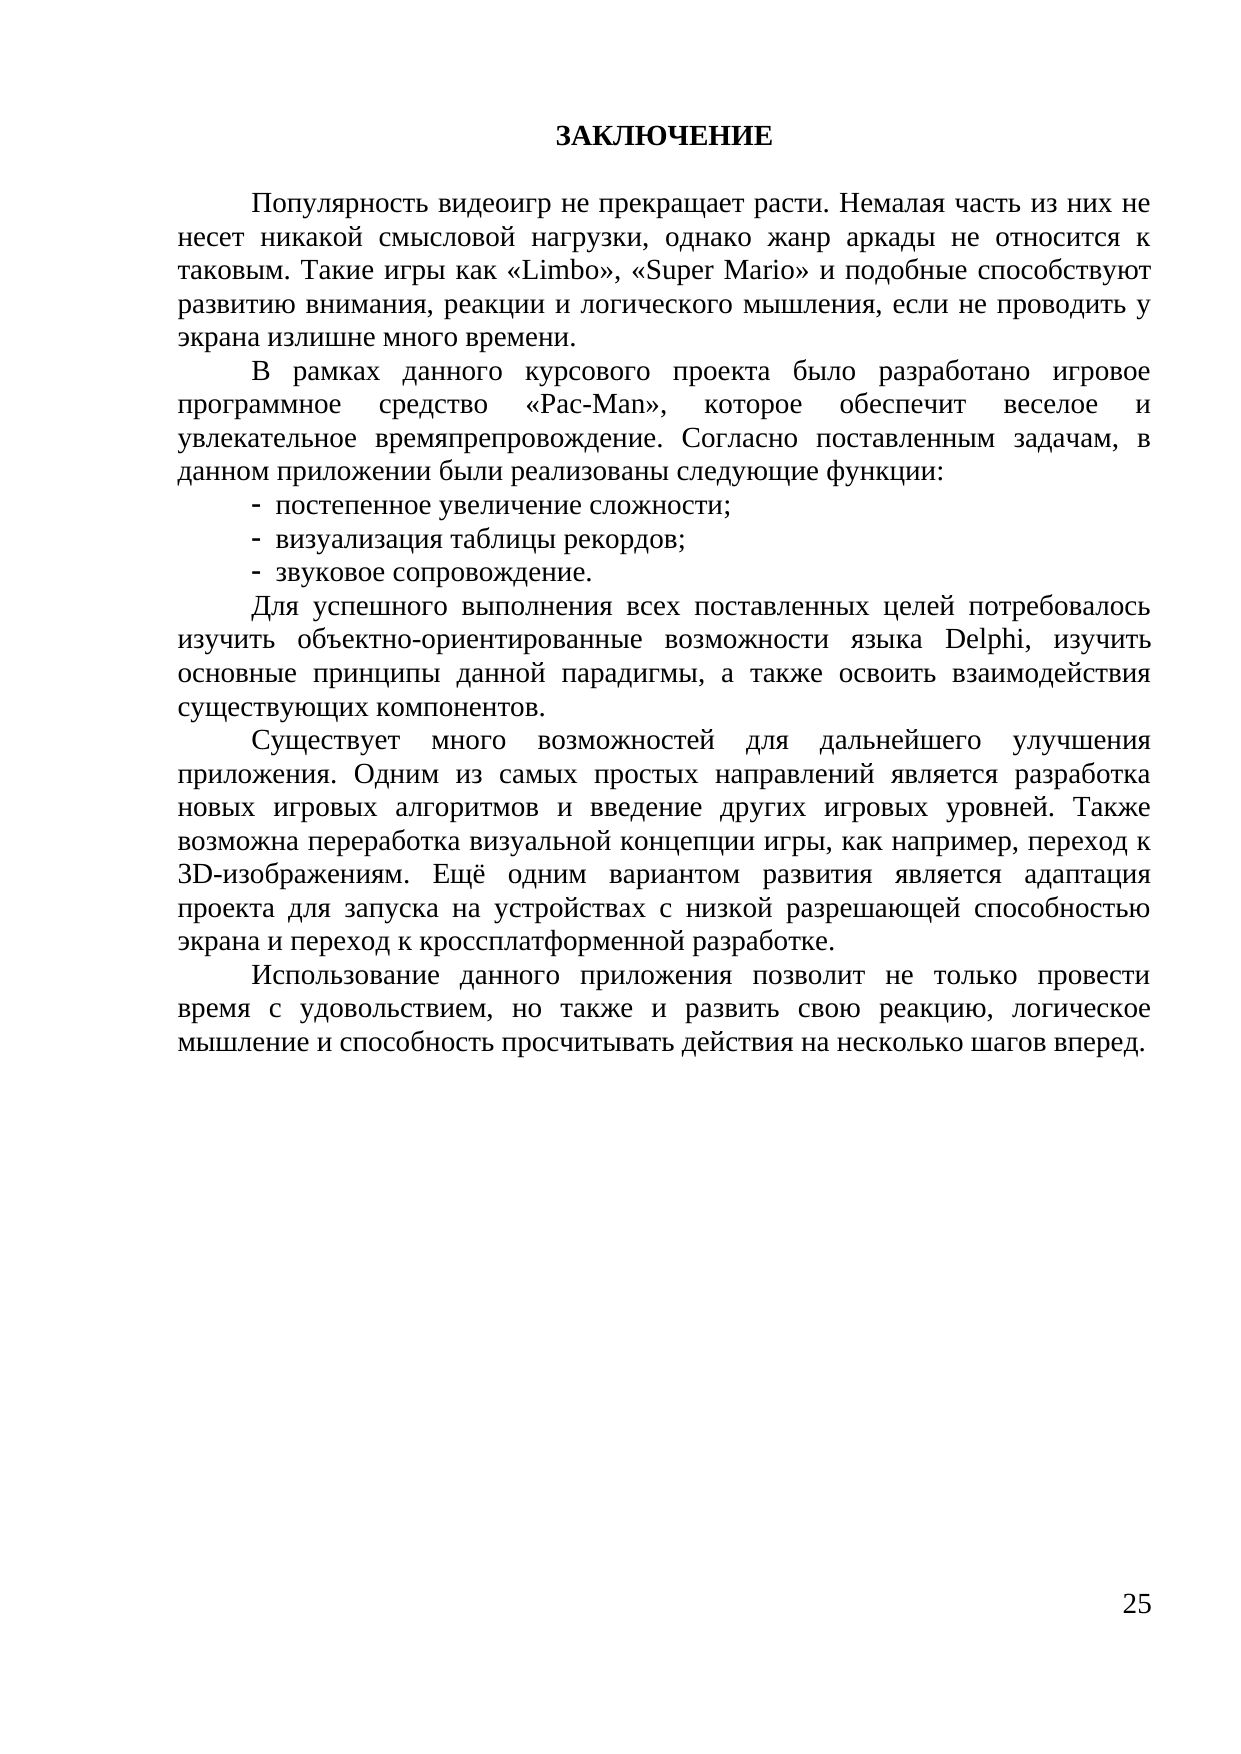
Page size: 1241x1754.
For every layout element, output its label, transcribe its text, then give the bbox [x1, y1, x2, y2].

text Популярность видеоигр не прекращает расти. Немалая часть из них не несет никакой смысловой нагрузки, однако жанр аркады не относится к таковым. Такие игры как «Limbo», «Super Mario» и подобные способствуют развитию внимания, реакции и логического мышления, если не проводить у экрана излишне много времени. [177, 185, 1152, 353]
text В рамках данного курсового проекта было разработано игровое программное средство «Pac-Man», которое обеспечит веселое и увлекательное времяпрепровождение. Согласно поставленным задачам, в данном приложении были реализованы следующие функции: [177, 353, 1152, 487]
list звуковое сопровождение. [251, 554, 1152, 588]
text Существует много возможностей для дальнейшего улучшения приложения. Одним из самых простых направлений является разработка новых игровых алгоритмов и введение других игровых уровней. Также возможна переработка визуальной концепции игры, как например, переход к 3D-изображениям. Ещё одним вариантом развития является адаптация проекта для запуска на устройствах с низкой разрешающей способностью экрана и переход к кроссплатформенной разработке. [177, 722, 1152, 957]
text Для успешного выполнения всех поставленных целей потребовалось изучить объектно-ориентированные возможности языка Delphi, изучить основные принципы данной парадигмы, а также освоить взаимодействия существующих компонентов. [177, 588, 1152, 722]
list визуализация таблицы рекордов; [251, 521, 1152, 554]
text ЗАКЛЮЧЕНИЕ [177, 118, 1152, 152]
list постепенное увеличение сложности; [251, 487, 1152, 521]
text Использование данного приложения позволит не только провести время с удовольствием, но также и развить свою реакцию, логическое мышление и способность просчитывать действия на несколько шагов вперед. [177, 957, 1152, 1058]
